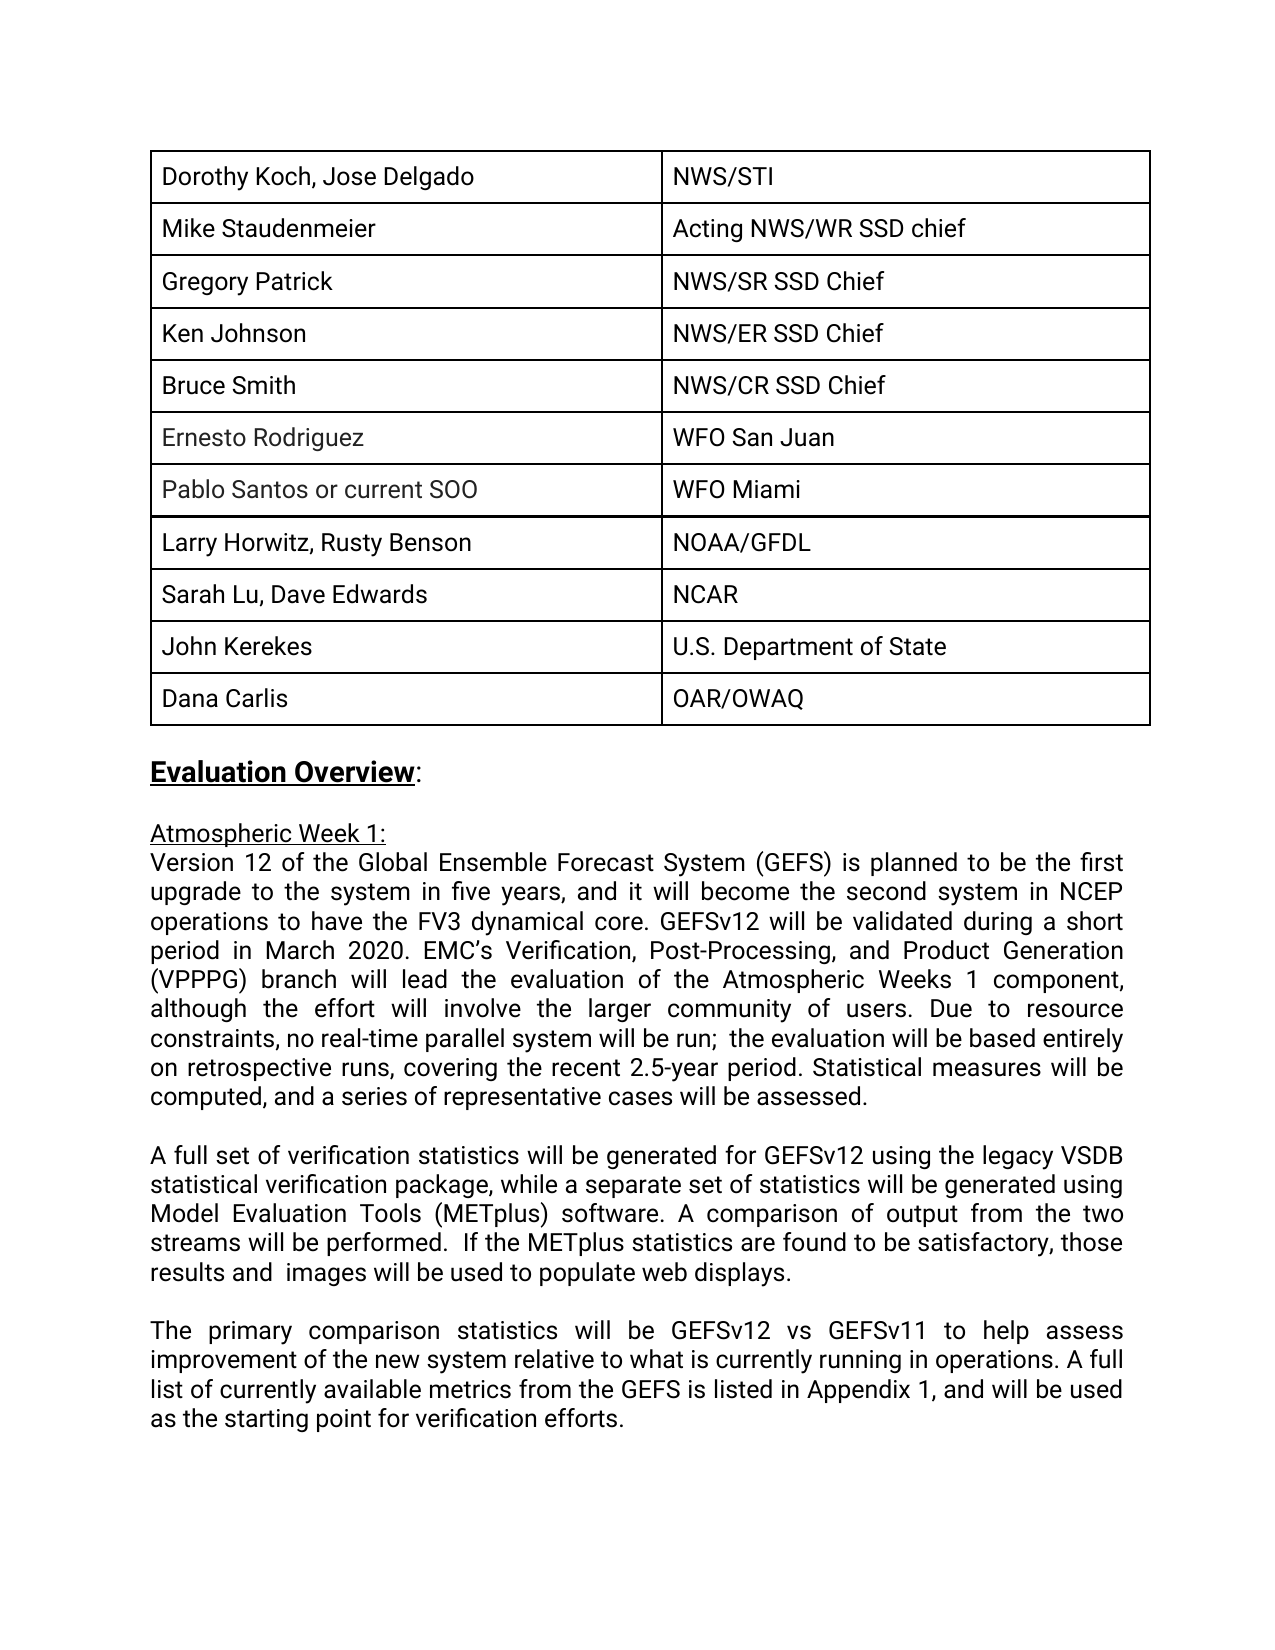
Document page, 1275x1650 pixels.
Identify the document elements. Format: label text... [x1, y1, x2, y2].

text Evaluation Overview: [150, 755, 1125, 789]
table_cell NWS/CR SSD Chief [663, 361, 1149, 411]
table_cell NCAR [663, 570, 1149, 620]
table_cell Sarah Lu, Dave Edwards [152, 570, 661, 620]
text The primary comparison statistics will be GEFSv12 vs GEFSv11 to help assess improvement of the new system relative to what is currently running in operations. A full list of currently available metrics from the GEFS is listed in Appendix 1, and will be used as the starting point for verification efforts. [150, 1316, 1125, 1433]
table_cell Gregory Patrick [152, 256, 661, 307]
table_cell Mike Staudenmeier [152, 204, 661, 254]
table_cell WFO Miami [663, 465, 1149, 515]
table_cell NWS/SR SSD Chief [663, 256, 1149, 307]
table_cell Pablo Santos or current SOO [152, 465, 661, 515]
table_cell Ken Johnson [152, 309, 661, 359]
table_cell Dana Carlis [152, 674, 661, 724]
table_cell NOAA/GFDL [663, 518, 1149, 567]
table_cell Dorothy Koch, Jose Delgado [152, 152, 661, 202]
table_cell OAR/OWAQ [663, 674, 1149, 724]
text Version 12 of the Global Ensemble Forecast System (GEFS) is planned to be the first upgrade to the system in five years, and it will become the second system in NCEP operations to have the FV3 dynamical core. GEFSv12 will be validated during a short period in March 2020. EMC’s Verification, Post-Processing, and Product Generation (VPPPG) branch will lead the evaluation of the Atmospheric Weeks 1 component, although the effort will involve the larger community of users. Due to resource constraints, no real-time parallel system will be run; the evaluation will be based entirely on retrospective runs, covering the recent 2.5-year period. Statistical measures will be computed, and a series of representative cases will be assessed. [150, 848, 1125, 1112]
table_cell NWS/STI [663, 152, 1149, 202]
table_cell U.S. Department of State [663, 622, 1149, 672]
table_cell Acting NWS/WR SSD chief [663, 204, 1149, 254]
table_cell Larry Horwitz, Rusty Benson [152, 518, 661, 567]
text A full set of verification statistics will be generated for GEFSv12 using the legacy VSDB statistical verification package, while a separate set of statistics will be generated using Model Evaluation Tools (METplus) software. A comparison of output from the two streams will be performed. If the METplus statistics are found to be satisfactory, those results and images will be used to populate web displays. [150, 1141, 1125, 1287]
table_cell Ernesto Rodriguez [152, 413, 661, 463]
table_cell NWS/ER SSD Chief [663, 309, 1149, 359]
table_cell WFO San Juan [663, 413, 1149, 463]
table_cell Bruce Smith [152, 361, 661, 411]
text Atmospheric Week 1: [150, 819, 1125, 848]
table_cell John Kerekes [152, 622, 661, 672]
